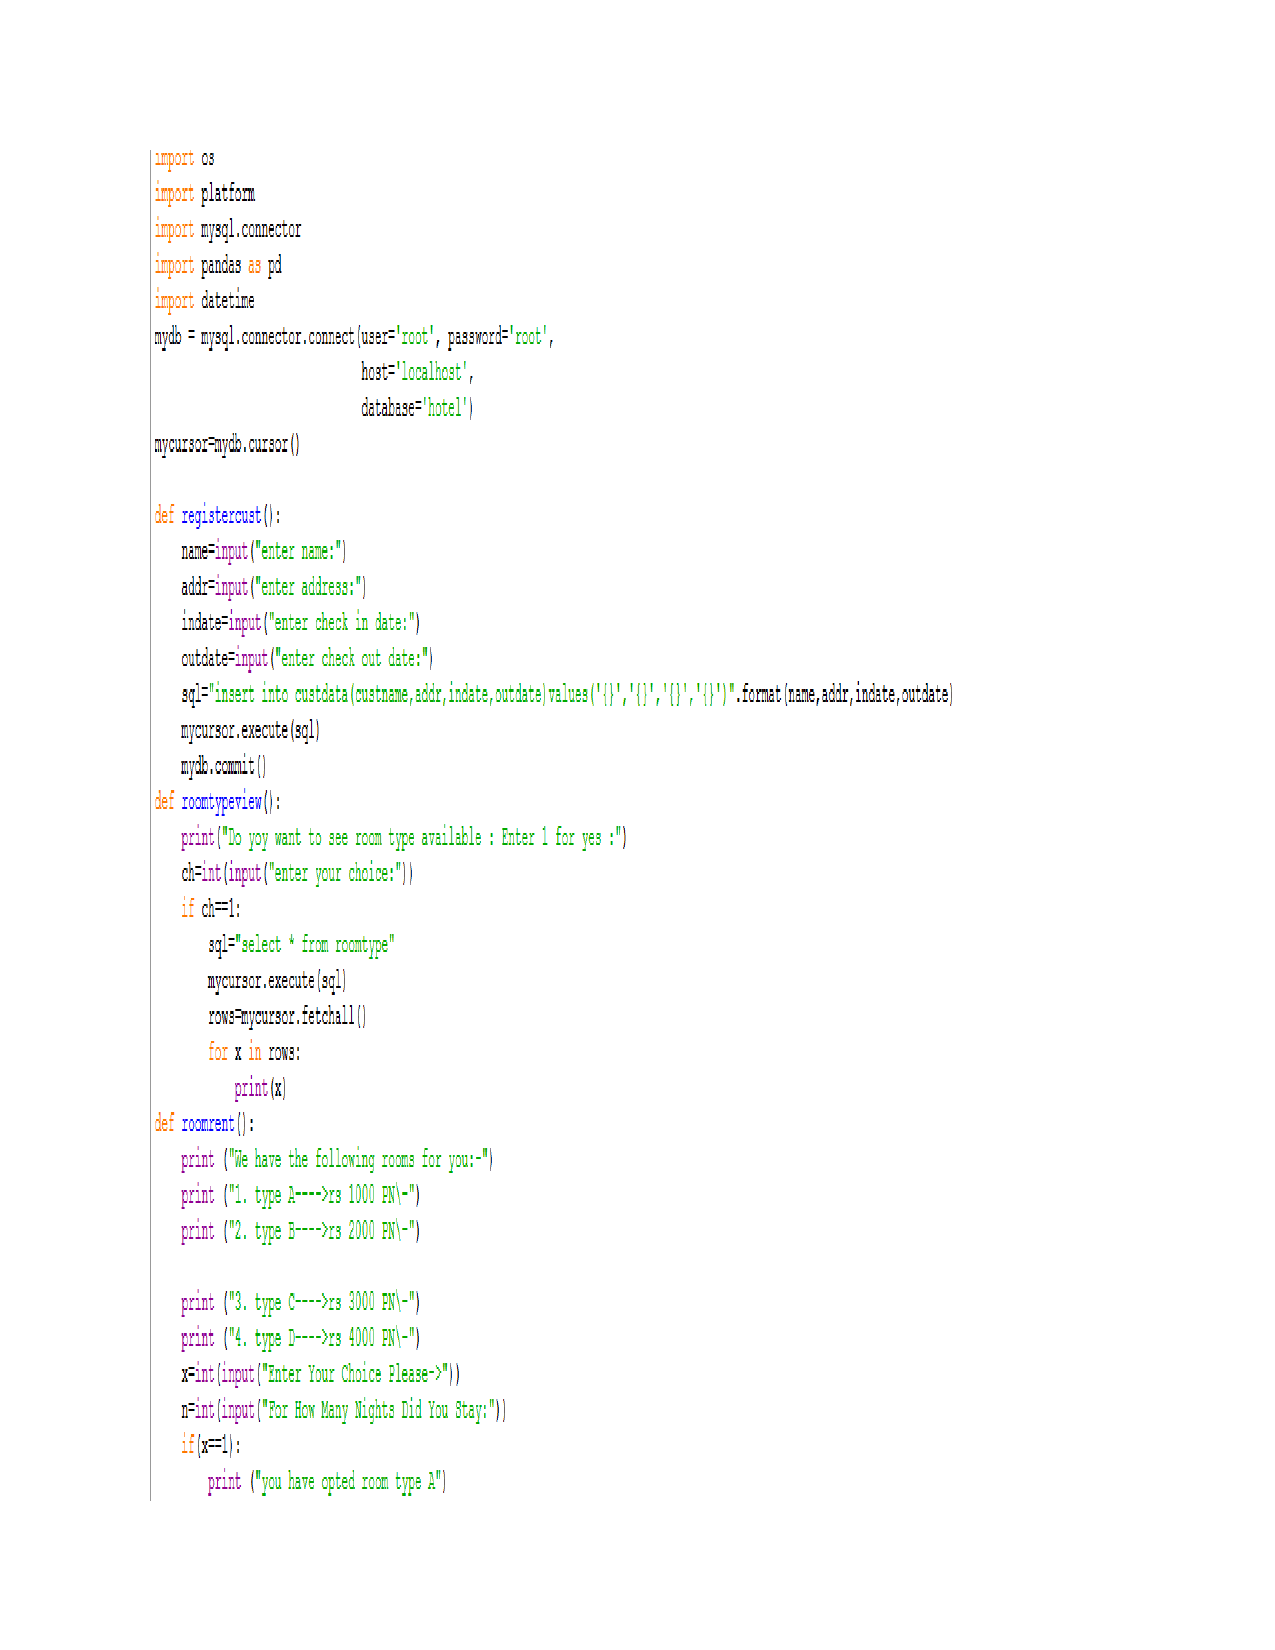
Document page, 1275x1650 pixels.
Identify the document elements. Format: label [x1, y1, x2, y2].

picture [150, 150, 1125, 1501]
